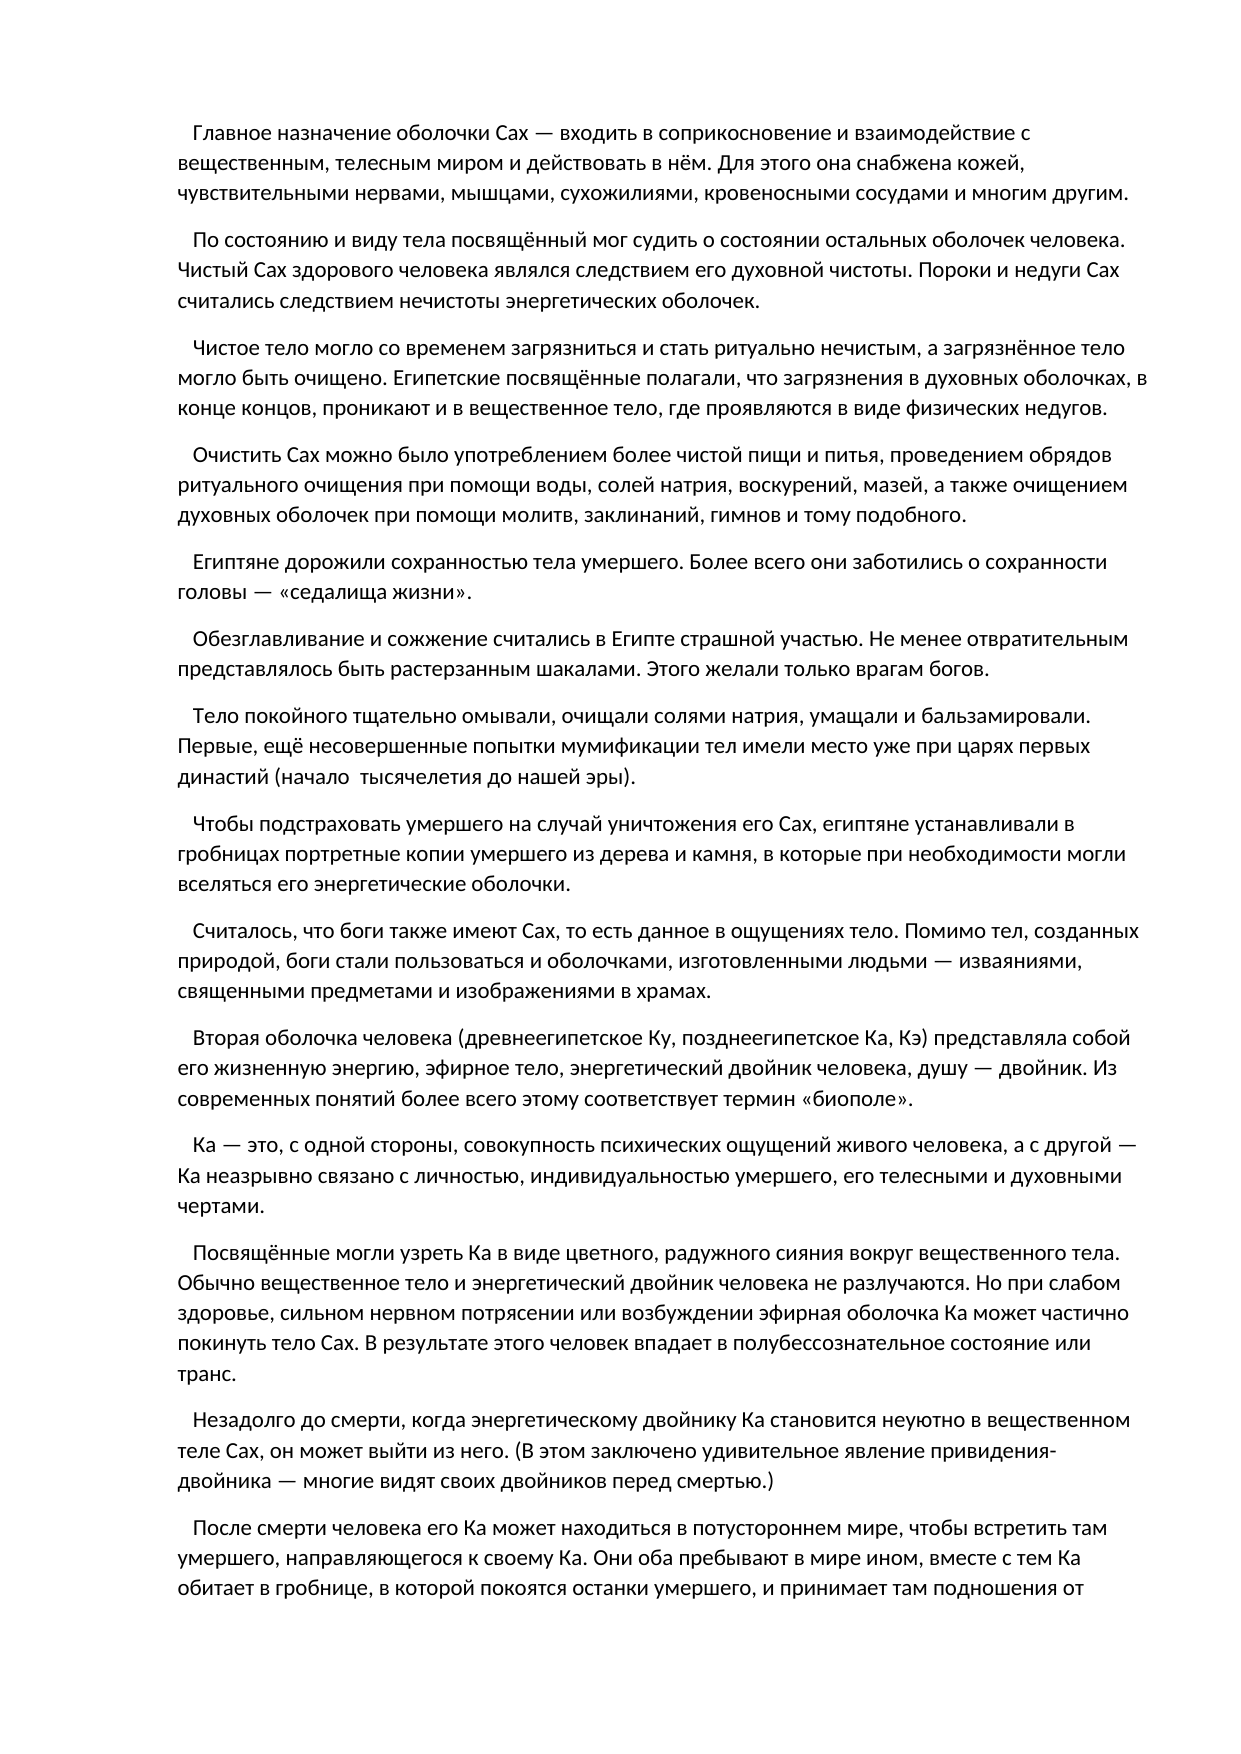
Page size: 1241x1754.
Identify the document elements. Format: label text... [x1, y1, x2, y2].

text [177, 1513, 1152, 1601]
text Вторая оболочка человека (древнеегипетское Ку, позднеегипетское Ка, Кэ) представляла собой его жизненную энергию, эфирное тело, энергетический двойник человека, душу — двойник. Из современных понятий более всего этому соответствует термин «биополе». [177, 1023, 1152, 1112]
text Египтяне дорожили сохранностью тела умершего. Более всего они заботились о сохранности головы — «седалища жизни». [177, 547, 1152, 606]
text По состоянию и виду тела посвящённый мог судить о состоянии остальных оболочек человека. Чистый Сах здорового человека являлся следствием его духовной чистоты. Пороки и недуги Сах считались следствием нечистоты энергетических оболочек. [177, 225, 1152, 314]
text Обезглавливание и сожжение считались в Египте страшной участью. Не менее отвратительным представлялось быть растерзанным шакалами. Этого желали только врагам богов. [177, 624, 1152, 683]
text Чтобы подстраховать умершего на случай уничтожения его Сах, египтяне устанавливали в гробницах портретные копии умершего из дерева и камня, в которые при необходимости могли вселяться его энергетические оболочки. [177, 809, 1152, 897]
text Посвящённые могли узреть Ка в виде цветного, радужного сияния вокруг вещественного тела. Обычно вещественное тело и энергетический двойник человека не разлучаются. Но при слабом здоровье, сильном нервном потрясении или возбуждении эфирная оболочка Ка может частично покинуть тело Сах. В результате этого человек впадает в полубессознательное состояние или транс. [177, 1238, 1152, 1387]
text Считалось, что боги также имеют Сах, то есть данное в ощущениях тело. Помимо тел, созданных природой, боги стали пользоваться и оболочками, изготовленными людьми — изваяниями, священными предметами и изображениями в храмах. [177, 916, 1152, 1004]
text Тело покойного тщательно омывали, очищали солями натрия, умащали и бальзамировали. Первые, ещё несовершенные попытки мумификации тел имели место уже при царях первых династий (начало тысячелетия до нашей эры). [177, 701, 1152, 790]
text Чистое тело могло со временем загрязниться и стать ритуально нечистым, а загрязнённое тело могло быть очищено. Египетские посвящённые полагали, что загрязнения в духовных оболочках, в конце концов, проникают и в вещественное тело, где проявляются в виде физических недугов. [177, 333, 1152, 421]
text Очистить Сах можно было употреблением более чистой пищи и питья, проведением обрядов ритуального очищения при помощи воды, солей натрия, воскурений, мазей, а также очищением духовных оболочек при помощи молитв, заклинаний, гимнов и тому подобного. [177, 440, 1152, 528]
text Незадолго до смерти, когда энергетическому двойнику Ка становится неуютно в вещественном теле Сах, он может выйти из него. (В этом заключено удивительное явление привидения-двойника — многие видят своих двойников перед смертью.) [177, 1406, 1152, 1494]
text Ка — это, с одной стороны, совокупность психических ощущений живого человека, а с другой — Ка неазрывно связано с личностью, индивидуальностью умершего, его телесными и духовными чертами. [177, 1131, 1152, 1219]
text Главное назначение оболочки Сах — входить в соприкосновение и взаимодействие с вещественным, телесным миром и действовать в нём. Для этого она снабжена кожей, чувствительными нервами, мышцами, сухожилиями, кровеносными сосудами и многим другим. [177, 118, 1152, 207]
